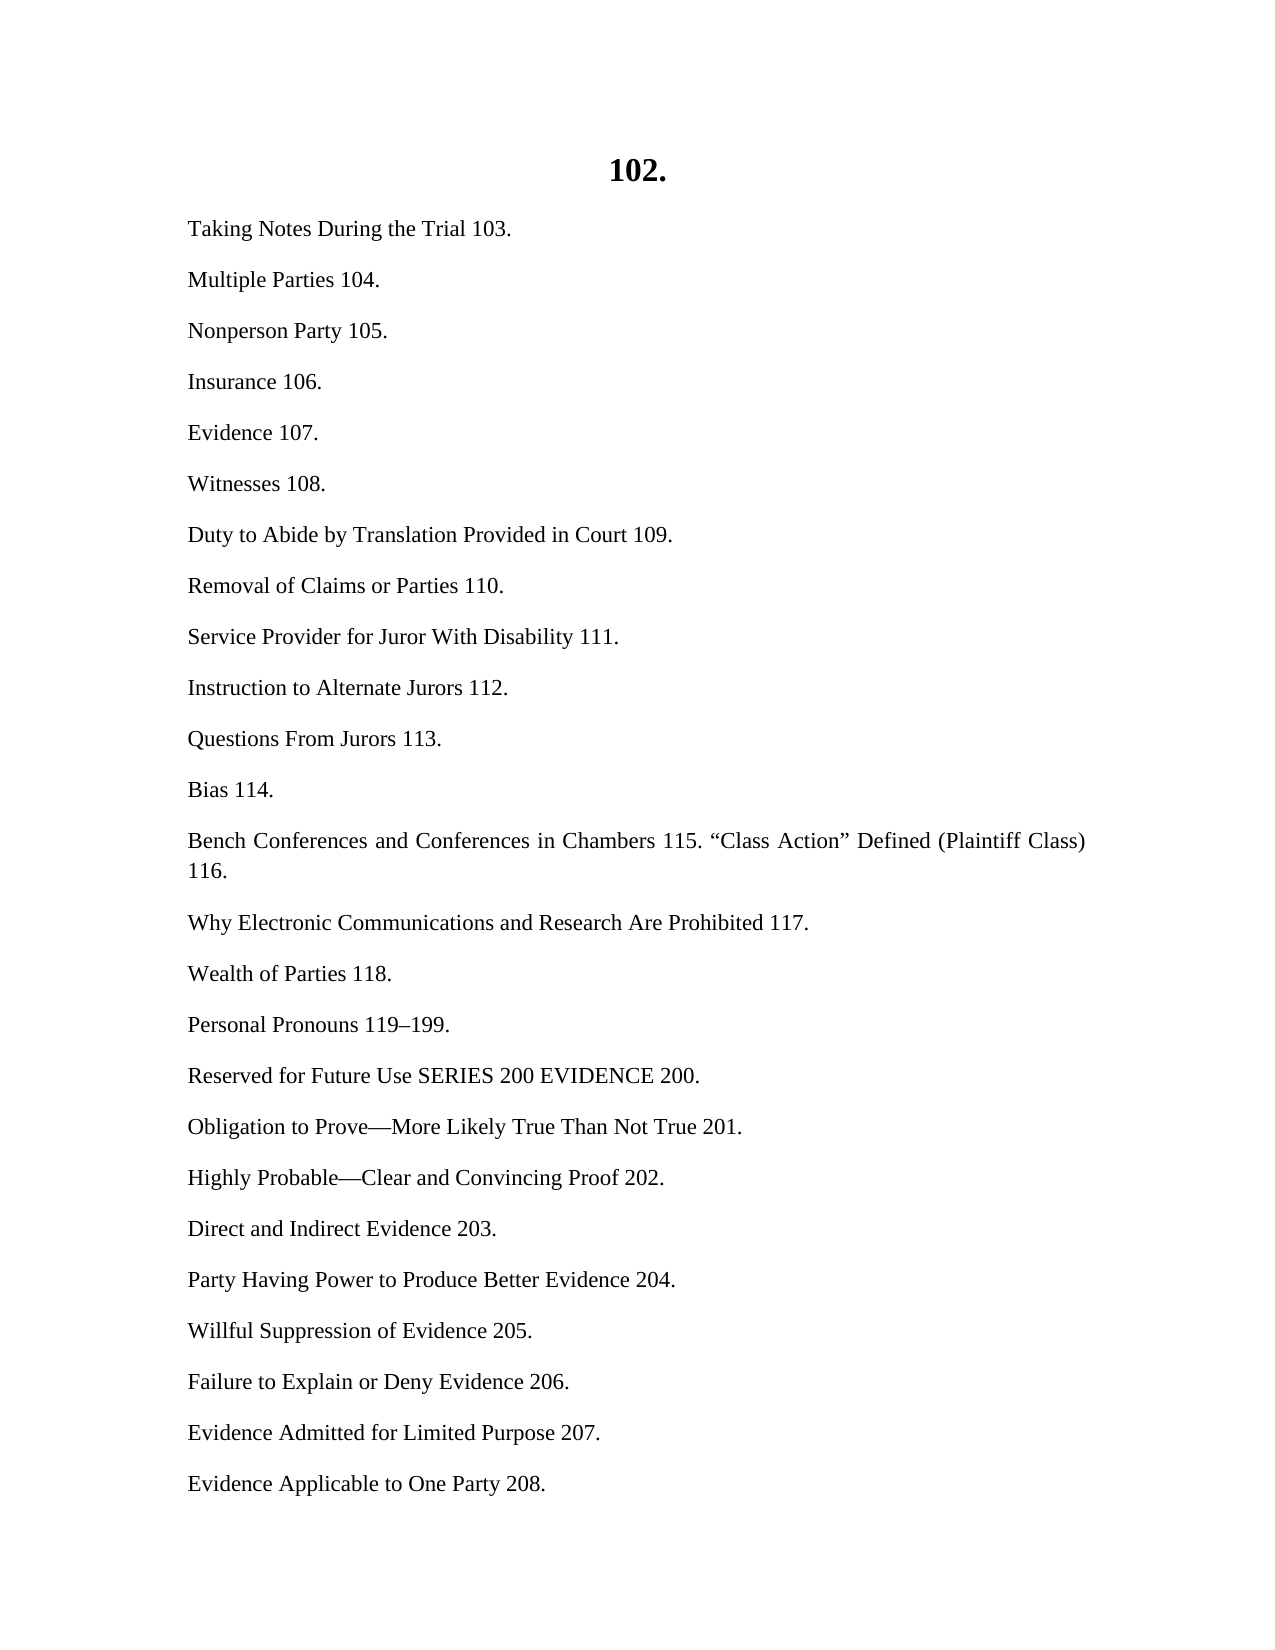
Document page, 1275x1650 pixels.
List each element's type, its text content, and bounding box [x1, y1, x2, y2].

text Wealth of Parties 118. [187, 960, 1087, 986]
text Bench Conferences and Conferences in Chambers 115. “Class Action” Defined (Plaintiff Class) 116. [187, 827, 1087, 884]
text Insurance 106. [187, 368, 1087, 394]
text Highly Probable—Clear and Convincing Proof 202. [187, 1164, 1087, 1190]
text Bias 114. [187, 776, 1087, 803]
text Questions From Jurors 113. [187, 725, 1087, 752]
text Party Having Power to Produce Better Evidence 204. [187, 1266, 1087, 1292]
text Personal Pronouns 119–199. [187, 1011, 1087, 1037]
text Why Electronic Communications and Research Are Prohibited 117. [187, 909, 1087, 935]
text Multiple Parties 104. [187, 266, 1087, 292]
text Witnesses 108. [187, 470, 1087, 496]
text Willful Suppression of Evidence 205. [187, 1317, 1087, 1343]
text Taking Notes During the Trial 103. [187, 215, 1087, 241]
text Nonperson Party 105. [187, 317, 1087, 343]
text Removal of Claims or Parties 110. [187, 572, 1087, 598]
text Duty to Abide by Translation Provided in Court 109. [187, 521, 1087, 547]
text Direct and Indirect Evidence 203. [187, 1215, 1087, 1241]
text 102. [187, 150, 1087, 188]
text Evidence Applicable to One Party 208. [187, 1470, 1087, 1496]
text Evidence Admitted for Limited Purpose 207. [187, 1419, 1087, 1445]
text Failure to Explain or Deny Evidence 206. [187, 1368, 1087, 1394]
text Reserved for Future Use SERIES 200 EVIDENCE 200. [187, 1062, 1087, 1088]
text Obligation to Prove—More Likely True Than Not True 201. [187, 1113, 1087, 1139]
text Instruction to Alternate Jurors 112. [187, 674, 1087, 701]
text Service Provider for Juror With Disability 111. [187, 623, 1087, 649]
text Evidence 107. [187, 419, 1087, 445]
